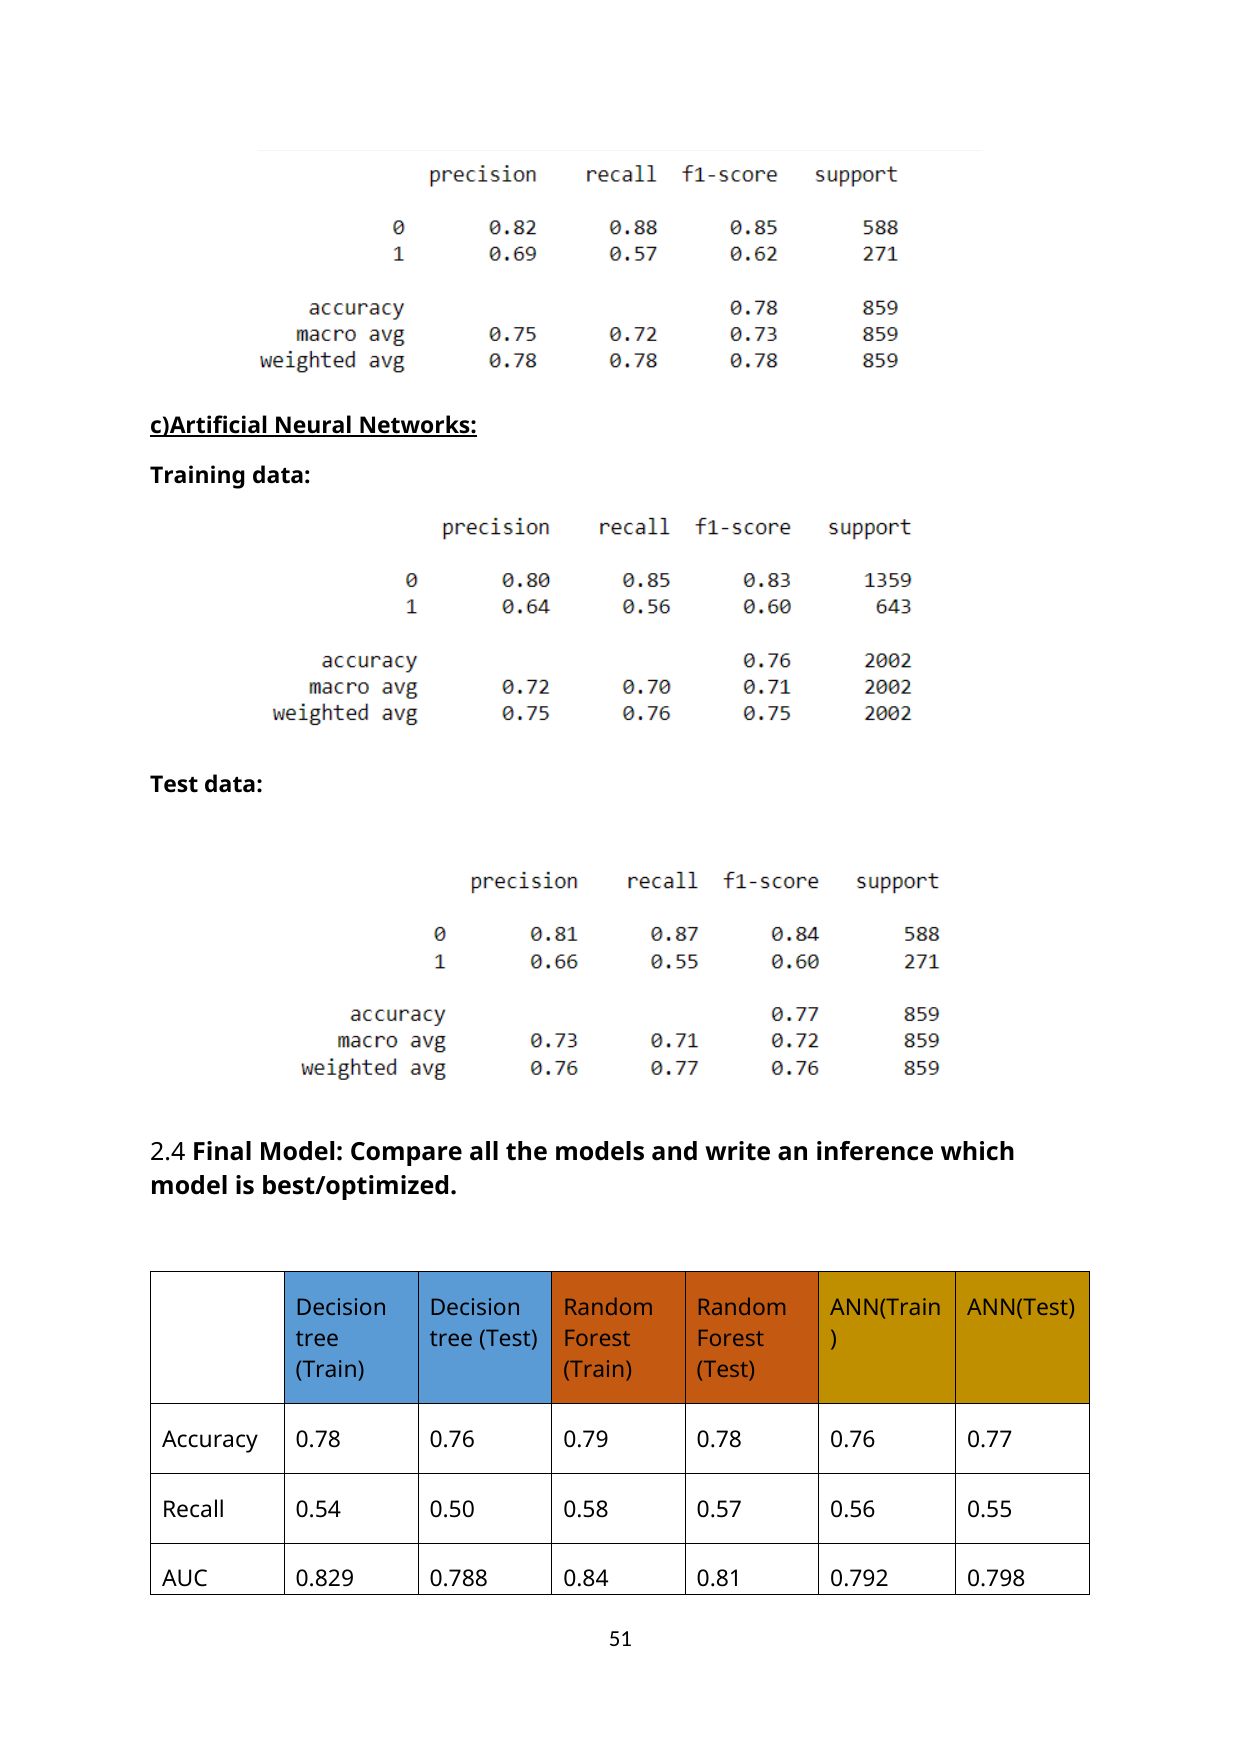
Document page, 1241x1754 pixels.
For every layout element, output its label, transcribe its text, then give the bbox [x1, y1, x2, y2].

table_header Random Forest (Train) [552, 1272, 685, 1403]
table_cell 0.78 [686, 1404, 818, 1473]
text Test data: [150, 767, 1090, 799]
table_header Decision tree (Train) [285, 1272, 418, 1403]
table_header [151, 1272, 284, 1403]
table_cell 0.76 [419, 1404, 551, 1473]
table_header ANN(Test) [956, 1272, 1089, 1403]
table_header Random Forest (Test) [686, 1272, 818, 1403]
table_cell 0.798 [956, 1544, 1089, 1593]
table_cell AUC [151, 1544, 284, 1593]
table_cell 0.50 [419, 1474, 551, 1542]
table_cell 0.56 [819, 1474, 955, 1542]
text 2.4 Final Model: Compare all the models and write an inference which model is best/optimized. [457, 1134, 1090, 1202]
table_cell 0.54 [285, 1474, 418, 1542]
table_cell 0.792 [819, 1544, 955, 1593]
picture [257, 508, 984, 749]
table_cell 0.77 [956, 1404, 1089, 1473]
table_cell 0.81 [686, 1544, 818, 1593]
table_header ANN(Train) [819, 1272, 955, 1403]
table_cell Accuracy [151, 1404, 284, 1473]
table_cell 0.76 [819, 1404, 955, 1473]
table_cell 0.58 [552, 1474, 685, 1542]
table_header Decision tree (Test) [419, 1272, 551, 1403]
table_cell 0.78 [285, 1404, 418, 1473]
table_cell 0.788 [419, 1544, 551, 1593]
picture [257, 150, 983, 390]
table_cell 0.55 [956, 1474, 1089, 1542]
picture [262, 867, 978, 1115]
text c)Artificial Neural Networks: [150, 409, 1090, 440]
table_cell Recall [151, 1474, 284, 1542]
table_cell 0.84 [552, 1544, 685, 1593]
table_cell 0.79 [552, 1404, 685, 1473]
table_cell 0.57 [686, 1474, 818, 1542]
table_cell 0.829 [285, 1544, 418, 1593]
text Training data: [150, 459, 1090, 490]
